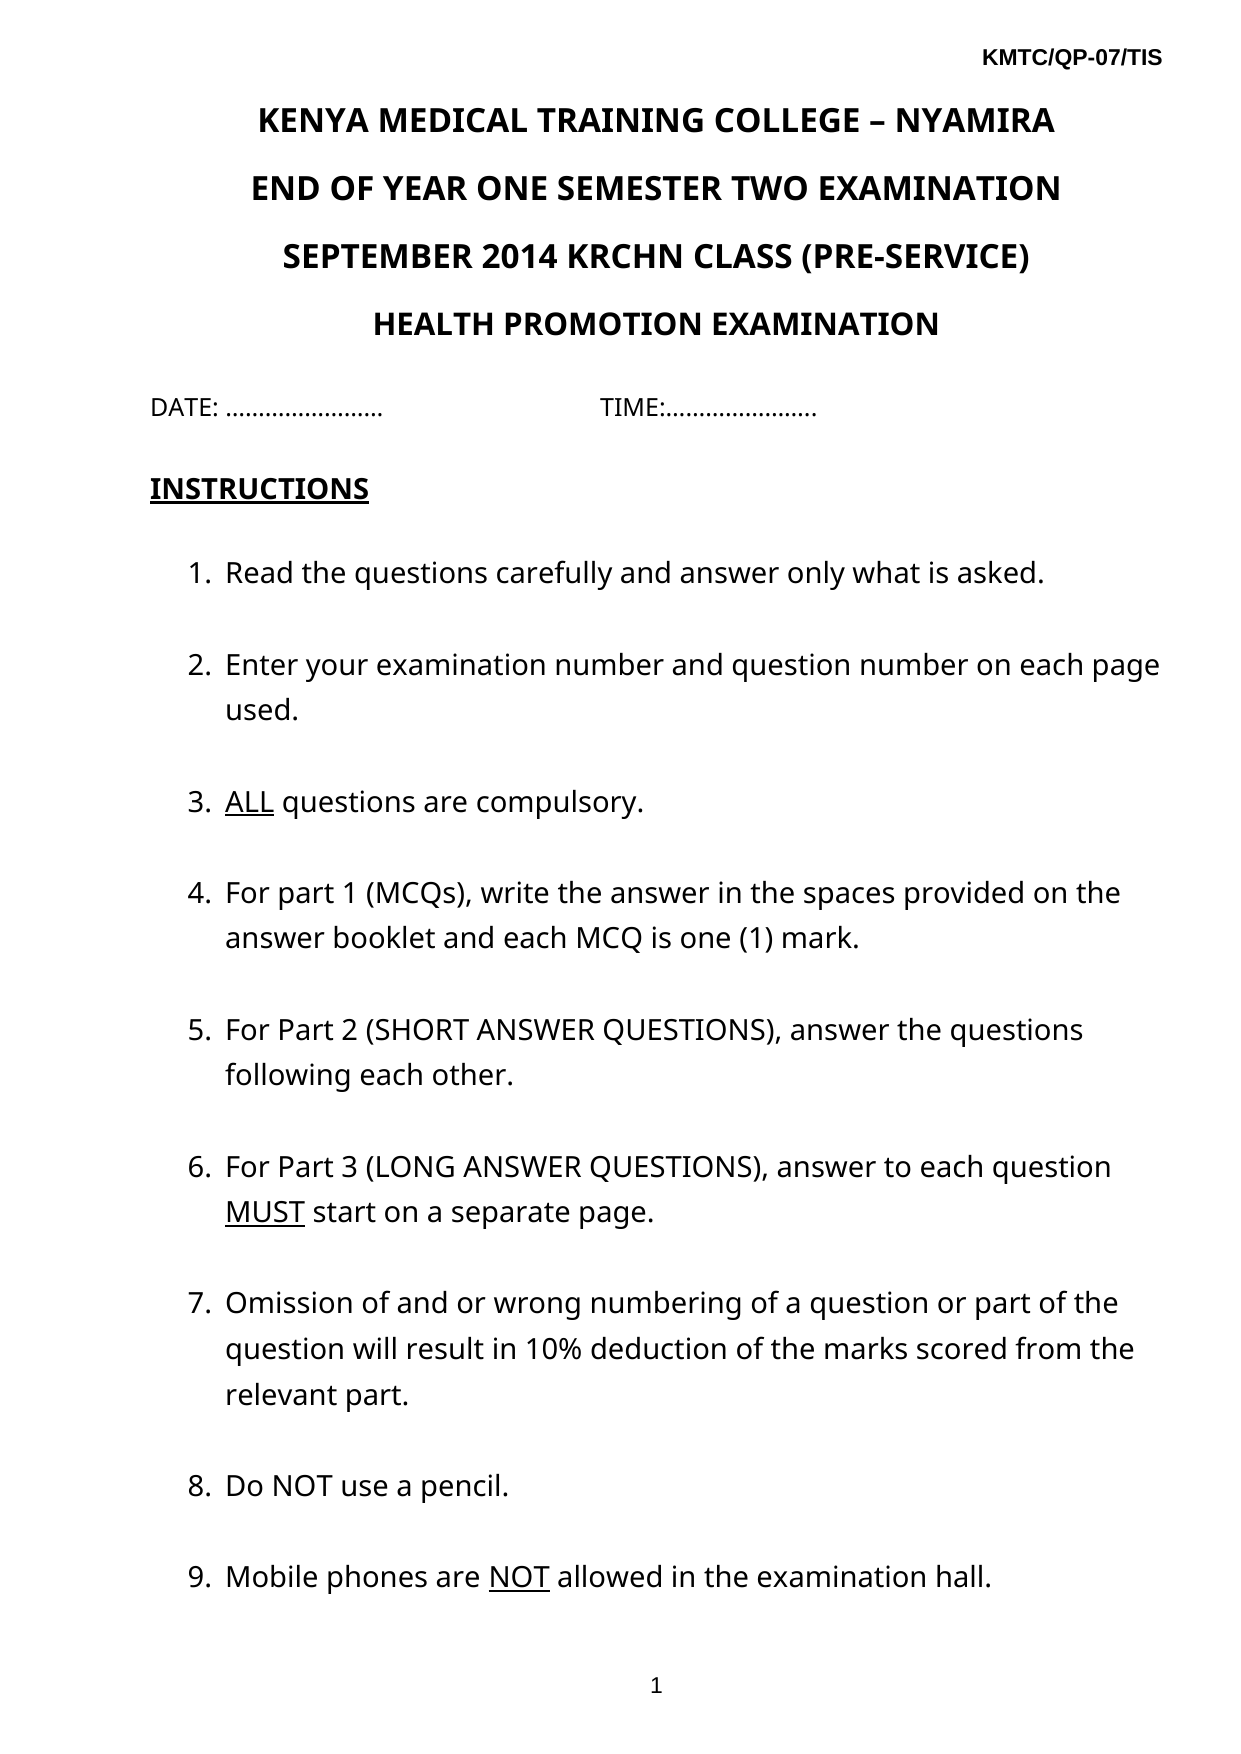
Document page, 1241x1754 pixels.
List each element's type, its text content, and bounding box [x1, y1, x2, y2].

list Do NOT use a pencil. [187, 1465, 1162, 1505]
text SEPTEMBER 2014 KRCHN CLASS (PRE-SERVICE) [150, 233, 1162, 279]
text HEALTH PROMOTION EXAMINATION [150, 301, 1162, 344]
text INSTRUCTIONS [150, 468, 1162, 508]
list Read the questions carefully and answer only what is asked. [187, 553, 1162, 592]
text KENYA MEDICAL TRAINING COLLEGE – NYAMIRA [150, 97, 1162, 142]
text DATE: …………………… TIME:………………….. [150, 389, 1162, 424]
list Enter your examination number and question number on each page used. [187, 644, 1162, 729]
list Omission of and or wrong numbering of a question or part of the question will result in 10% deduction of the marks scored from the relevant part. [187, 1283, 1162, 1414]
list For Part 2 (SHORT ANSWER QUESTIONS), answer the questions following each other. [187, 1009, 1162, 1094]
list ALL questions are compulsory. [187, 781, 1162, 821]
text END OF YEAR ONE SEMESTER TWO EXAMINATION [150, 165, 1162, 211]
list For Part 3 (LONG ANSWER QUESTIONS), answer to each question MUST start on a separate page. [187, 1146, 1162, 1231]
list Mobile phones are NOT allowed in the examination hall. [187, 1556, 1162, 1596]
list For part 1 (MCQs), write the answer in the spaces provided on the answer booklet and each MCQ is one (1) mark. [187, 872, 1162, 957]
